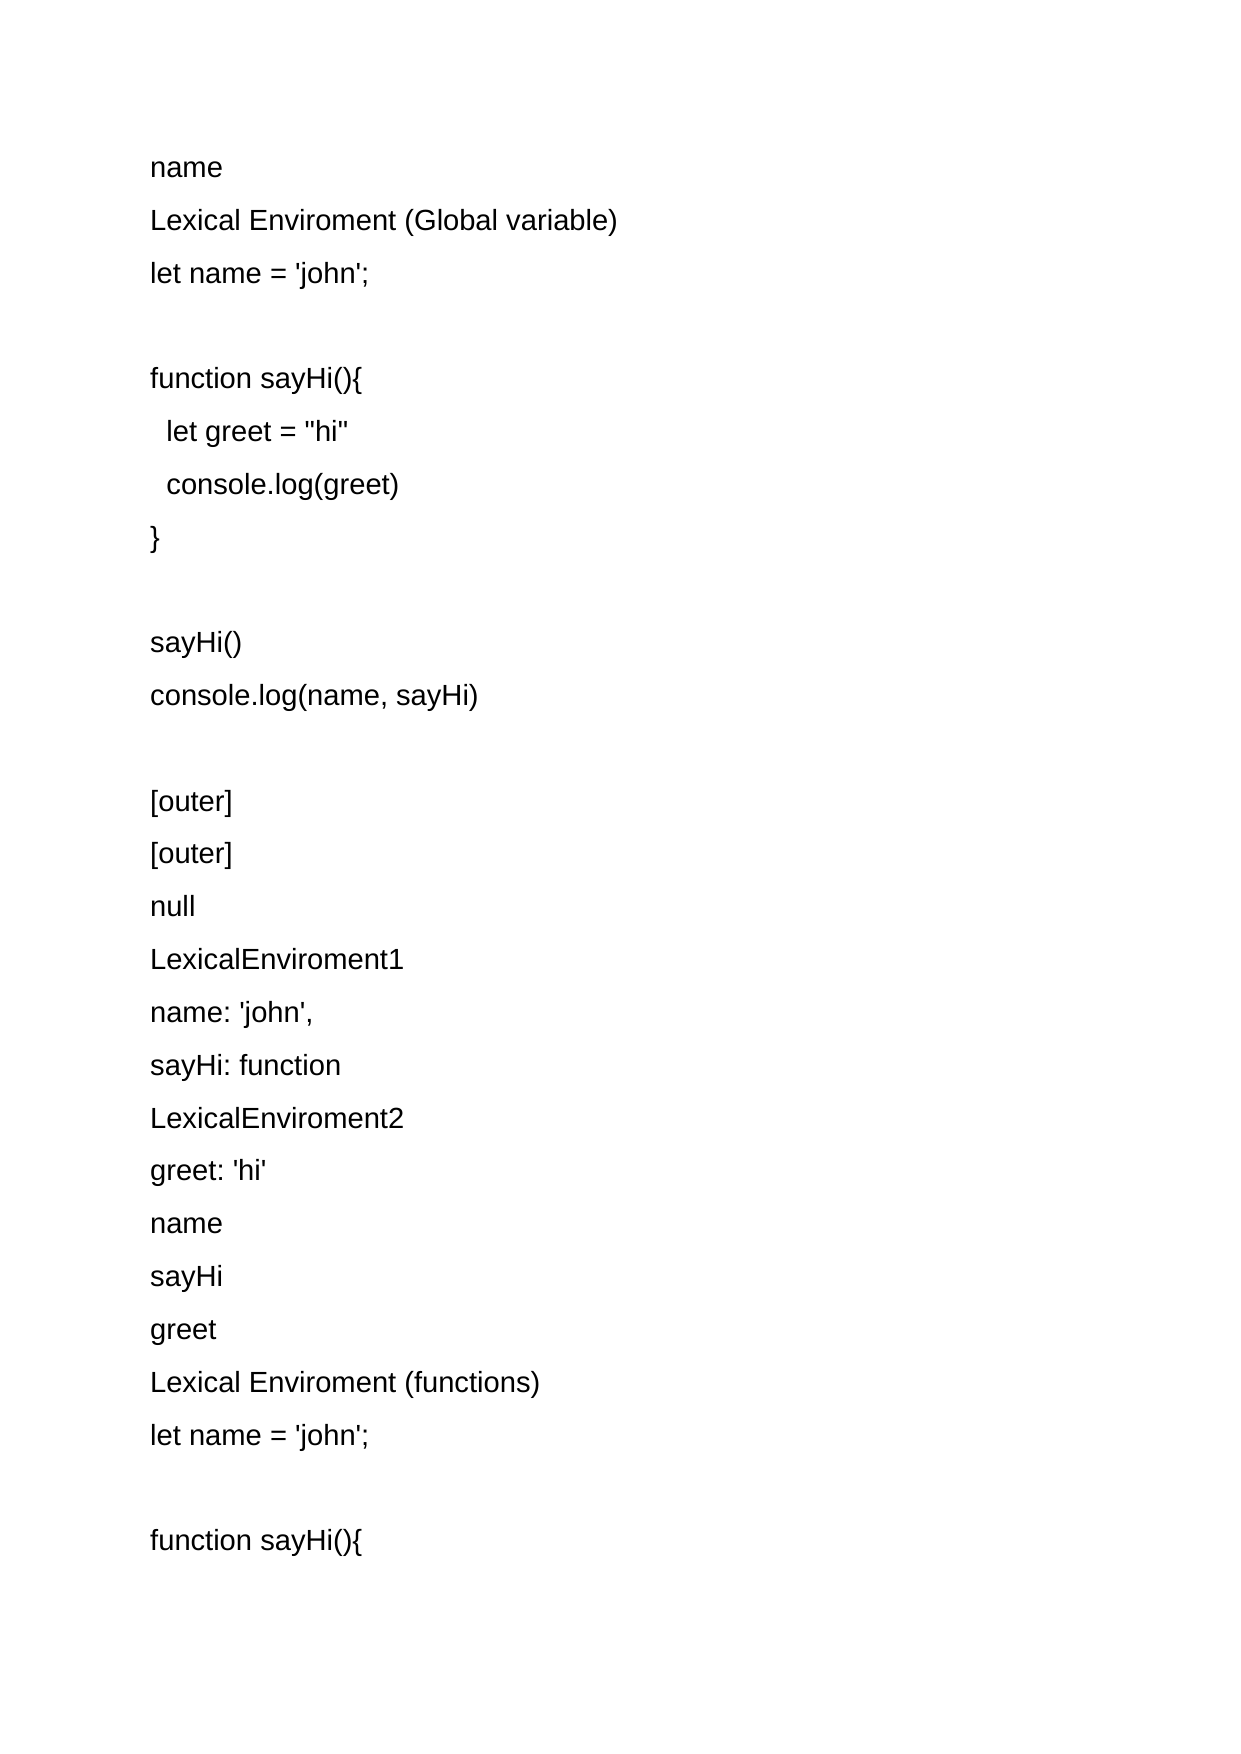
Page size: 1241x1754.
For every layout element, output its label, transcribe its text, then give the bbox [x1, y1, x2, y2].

text console.log(greet) [150, 467, 1090, 500]
text function sayHi(){ [150, 1523, 1090, 1557]
text sayHi() [150, 625, 1090, 659]
text let greet = "hi" [150, 414, 1090, 448]
text null [150, 889, 1090, 923]
text console.log(name, sayHi) [150, 678, 1090, 712]
text function sayHi(){ [150, 361, 1090, 395]
text Lexical Enviroment (Global variable) [150, 203, 1090, 236]
text Lexical Enviroment (functions) [150, 1365, 1090, 1398]
text } [150, 520, 1090, 553]
text [outer] [150, 784, 1090, 817]
text LexicalEnviroment2 [150, 1101, 1090, 1134]
text sayHi [150, 1259, 1090, 1293]
text name [150, 150, 1090, 183]
text greet [150, 1312, 1090, 1345]
text LexicalEnviroment1 [150, 942, 1090, 976]
text greet: 'hi' [150, 1153, 1090, 1187]
text let name = 'john'; [150, 256, 1090, 289]
text let name = 'john'; [150, 1417, 1090, 1451]
text name: 'john', [150, 995, 1090, 1028]
text sayHi: function [150, 1048, 1090, 1081]
text name [150, 1206, 1090, 1240]
text [outer] [150, 837, 1090, 870]
